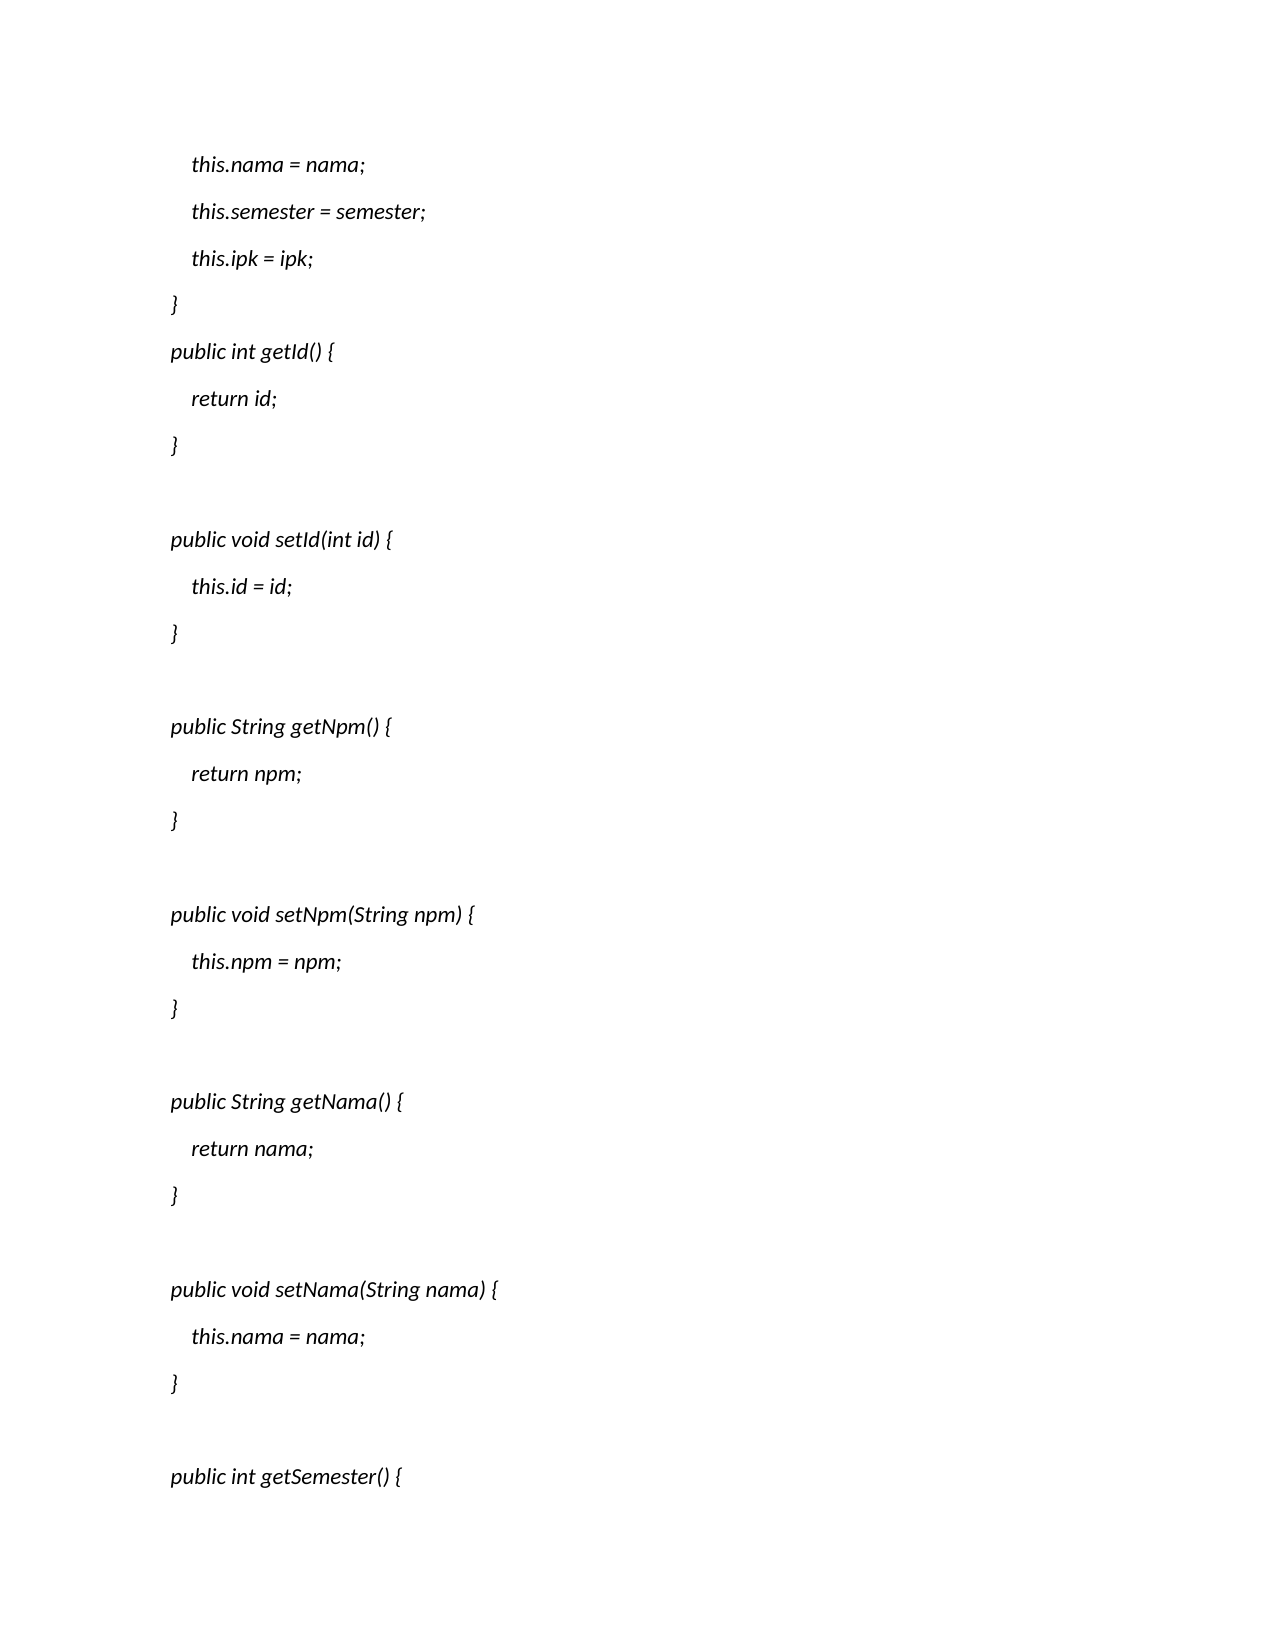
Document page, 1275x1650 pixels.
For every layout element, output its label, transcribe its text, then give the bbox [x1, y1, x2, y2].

text public String getNpm() { [150, 712, 1125, 741]
text } [150, 1369, 1125, 1397]
text public void setNama(String nama) { [150, 1275, 1125, 1303]
text public int getId() { [150, 337, 1125, 366]
text this.nama = nama; [150, 1322, 1125, 1350]
text this.nama = nama; [150, 150, 1125, 178]
text } [150, 431, 1125, 459]
text public String getNama() { [150, 1087, 1125, 1116]
text } [150, 291, 1125, 319]
text this.ipk = ipk; [150, 244, 1125, 272]
text public void setId(int id) { [150, 525, 1125, 553]
text this.semester = semester; [150, 197, 1125, 225]
text this.id = id; [150, 572, 1125, 600]
text } [150, 1181, 1125, 1209]
text } [150, 806, 1125, 834]
text return id; [150, 384, 1125, 412]
text public void setNpm(String npm) { [150, 900, 1125, 928]
text return nama; [150, 1134, 1125, 1162]
text return npm; [150, 759, 1125, 787]
text this.npm = npm; [150, 947, 1125, 975]
text } [150, 619, 1125, 647]
text } [150, 994, 1125, 1022]
text public int getSemester() { [150, 1462, 1125, 1491]
